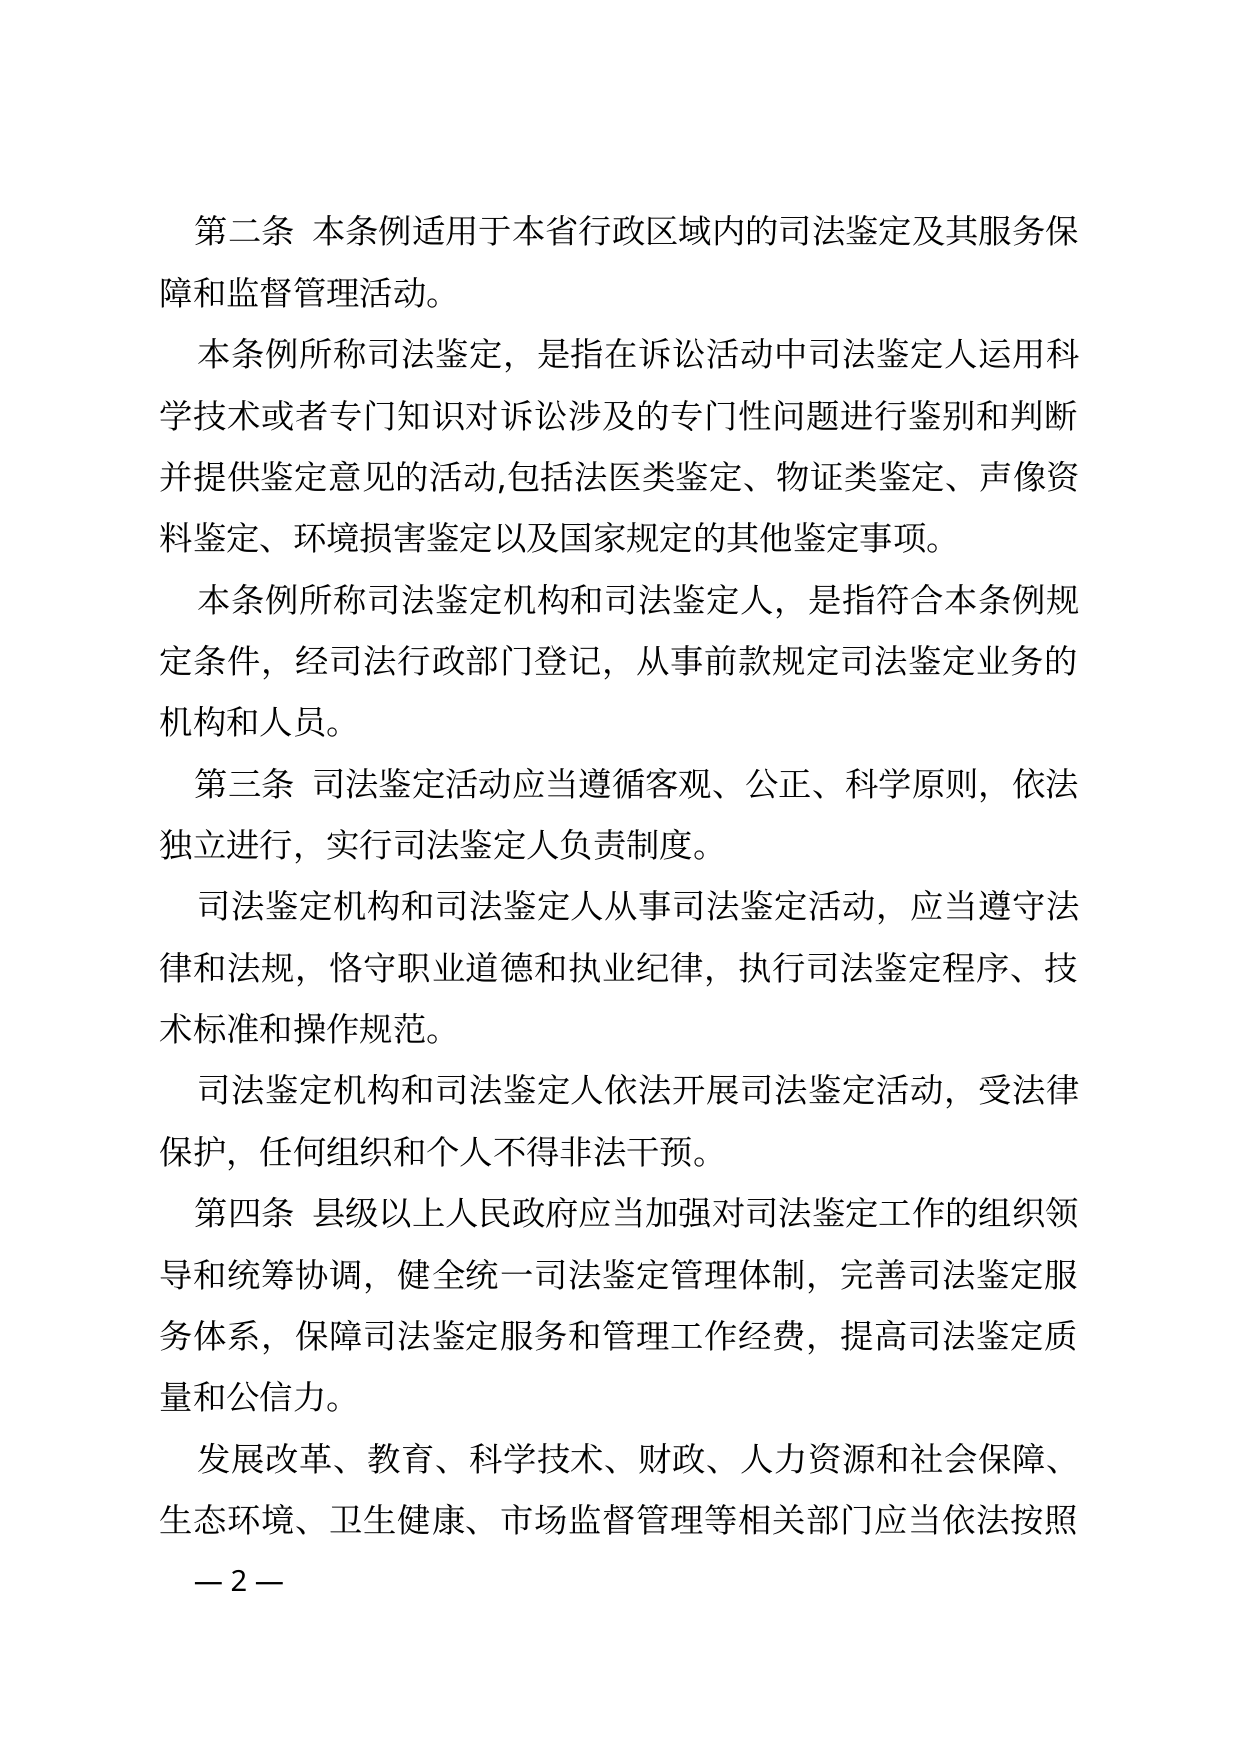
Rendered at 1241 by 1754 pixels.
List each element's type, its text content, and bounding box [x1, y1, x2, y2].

text 本条例所称司法鉴定，是指在诉讼活动中司法鉴定人运用科学技术或者专门知识对诉讼涉及的专门性问题进行鉴别和判断并提供鉴定意见的活动,包括法医类鉴定、物证类鉴定、声像资料鉴定、环境损害鉴定以及国家规定的其他鉴定事项。 [159, 318, 1081, 563]
text 司法鉴定机构和司法鉴定人依法开展司法鉴定活动，受法律保护，任何组织和个人不得非法干预。 [159, 1054, 1081, 1177]
text 司法鉴定机构和司法鉴定人从事司法鉴定活动，应当遵守法律和法规，恪守职业道德和执业纪律，执行司法鉴定程序、技术标准和操作规范。 [159, 870, 1081, 1054]
text 本条例所称司法鉴定机构和司法鉴定人，是指符合本条例规定条件，经司法行政部门登记，从事前款规定司法鉴定业务的机构和人员。 [159, 563, 1081, 747]
text 第三条 司法鉴定活动应当遵循客观、公正、科学原则，依法独立进行，实行司法鉴定人负责制度。 [159, 747, 1081, 870]
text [159, 1422, 1081, 1545]
text 第二条 本条例适用于本省行政区域内的司法鉴定及其服务保障和监督管理活动。 [159, 195, 1081, 318]
text 第四条 县级以上人民政府应当加强对司法鉴定工作的组织领导和统筹协调，健全统一司法鉴定管理体制，完善司法鉴定服务体系，保障司法鉴定服务和管理工作经费，提高司法鉴定质量和公信力。 [159, 1177, 1081, 1422]
